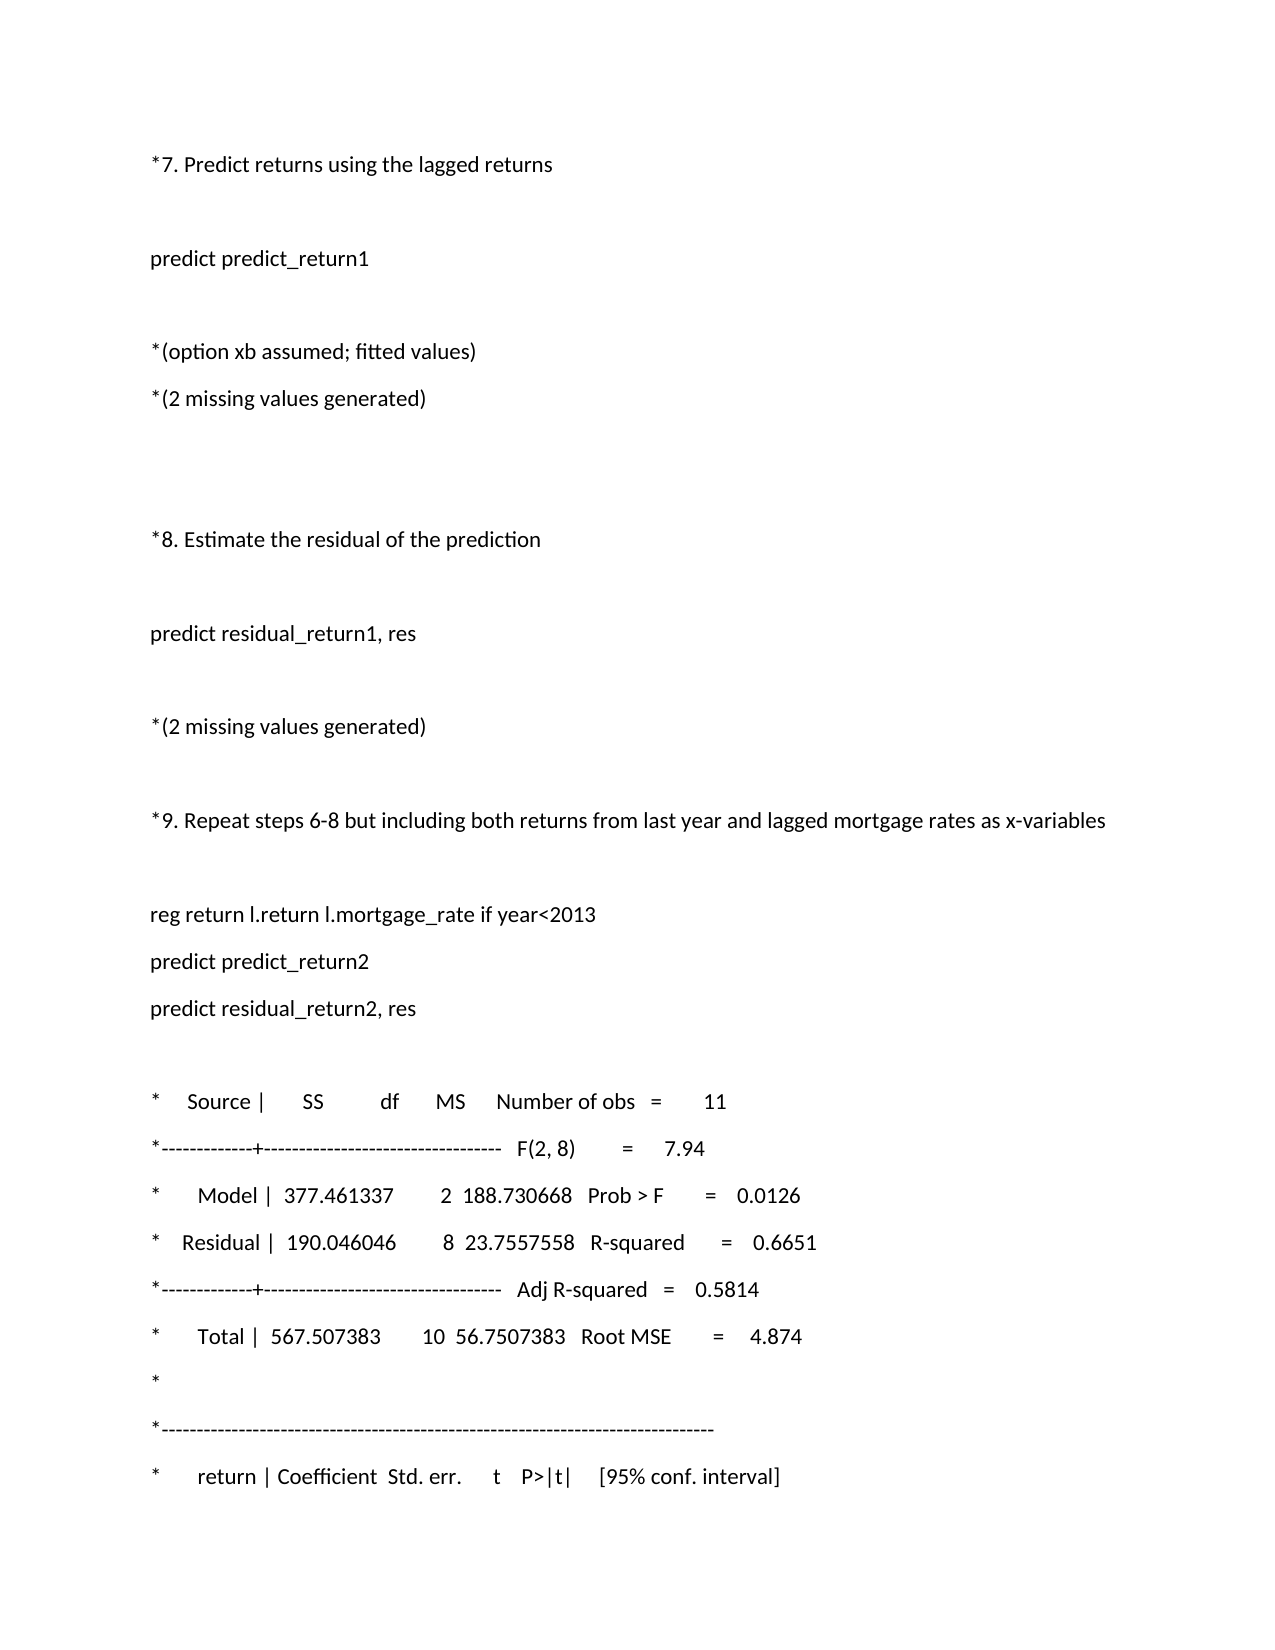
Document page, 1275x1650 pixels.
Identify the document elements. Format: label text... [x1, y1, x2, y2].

text * return | Coefficient Std. err. t P>|t| [95% conf. interval] [150, 1462, 1125, 1491]
text predict predict_return2 [150, 947, 1125, 975]
text *7. Predict returns using the lagged returns [150, 150, 1125, 178]
text *(2 missing values generated) [150, 712, 1125, 741]
text * Residual | 190.046046 8 23.7557558 R-squared = 0.6651 [150, 1228, 1125, 1256]
text *(option xb assumed; fitted values) [150, 337, 1125, 366]
text predict residual_return1, res [150, 619, 1125, 647]
text *-------------+---------------------------------- F(2, 8) = 7.94 [150, 1134, 1125, 1162]
text predict residual_return2, res [150, 994, 1125, 1022]
text *------------------------------------------------------------------------------- [150, 1416, 1125, 1444]
text *-------------+---------------------------------- Adj R-squared = 0.5814 [150, 1275, 1125, 1303]
text reg return l.return l.mortgage_rate if year<2013 [150, 900, 1125, 928]
text *9. Repeat steps 6-8 but including both returns from last year and lagged mortgage rates as x-variables [150, 806, 1125, 834]
text *8. Estimate the residual of the prediction [150, 525, 1125, 553]
text * Source | SS df MS Number of obs = 11 [150, 1087, 1125, 1116]
text * Model | 377.461337 2 188.730668 Prob > F = 0.0126 [150, 1181, 1125, 1209]
text * Total | 567.507383 10 56.7507383 Root MSE = 4.874 [150, 1322, 1125, 1350]
text *(2 missing values generated) [150, 384, 1125, 412]
text predict predict_return1 [150, 244, 1125, 272]
text * [150, 1369, 1125, 1397]
